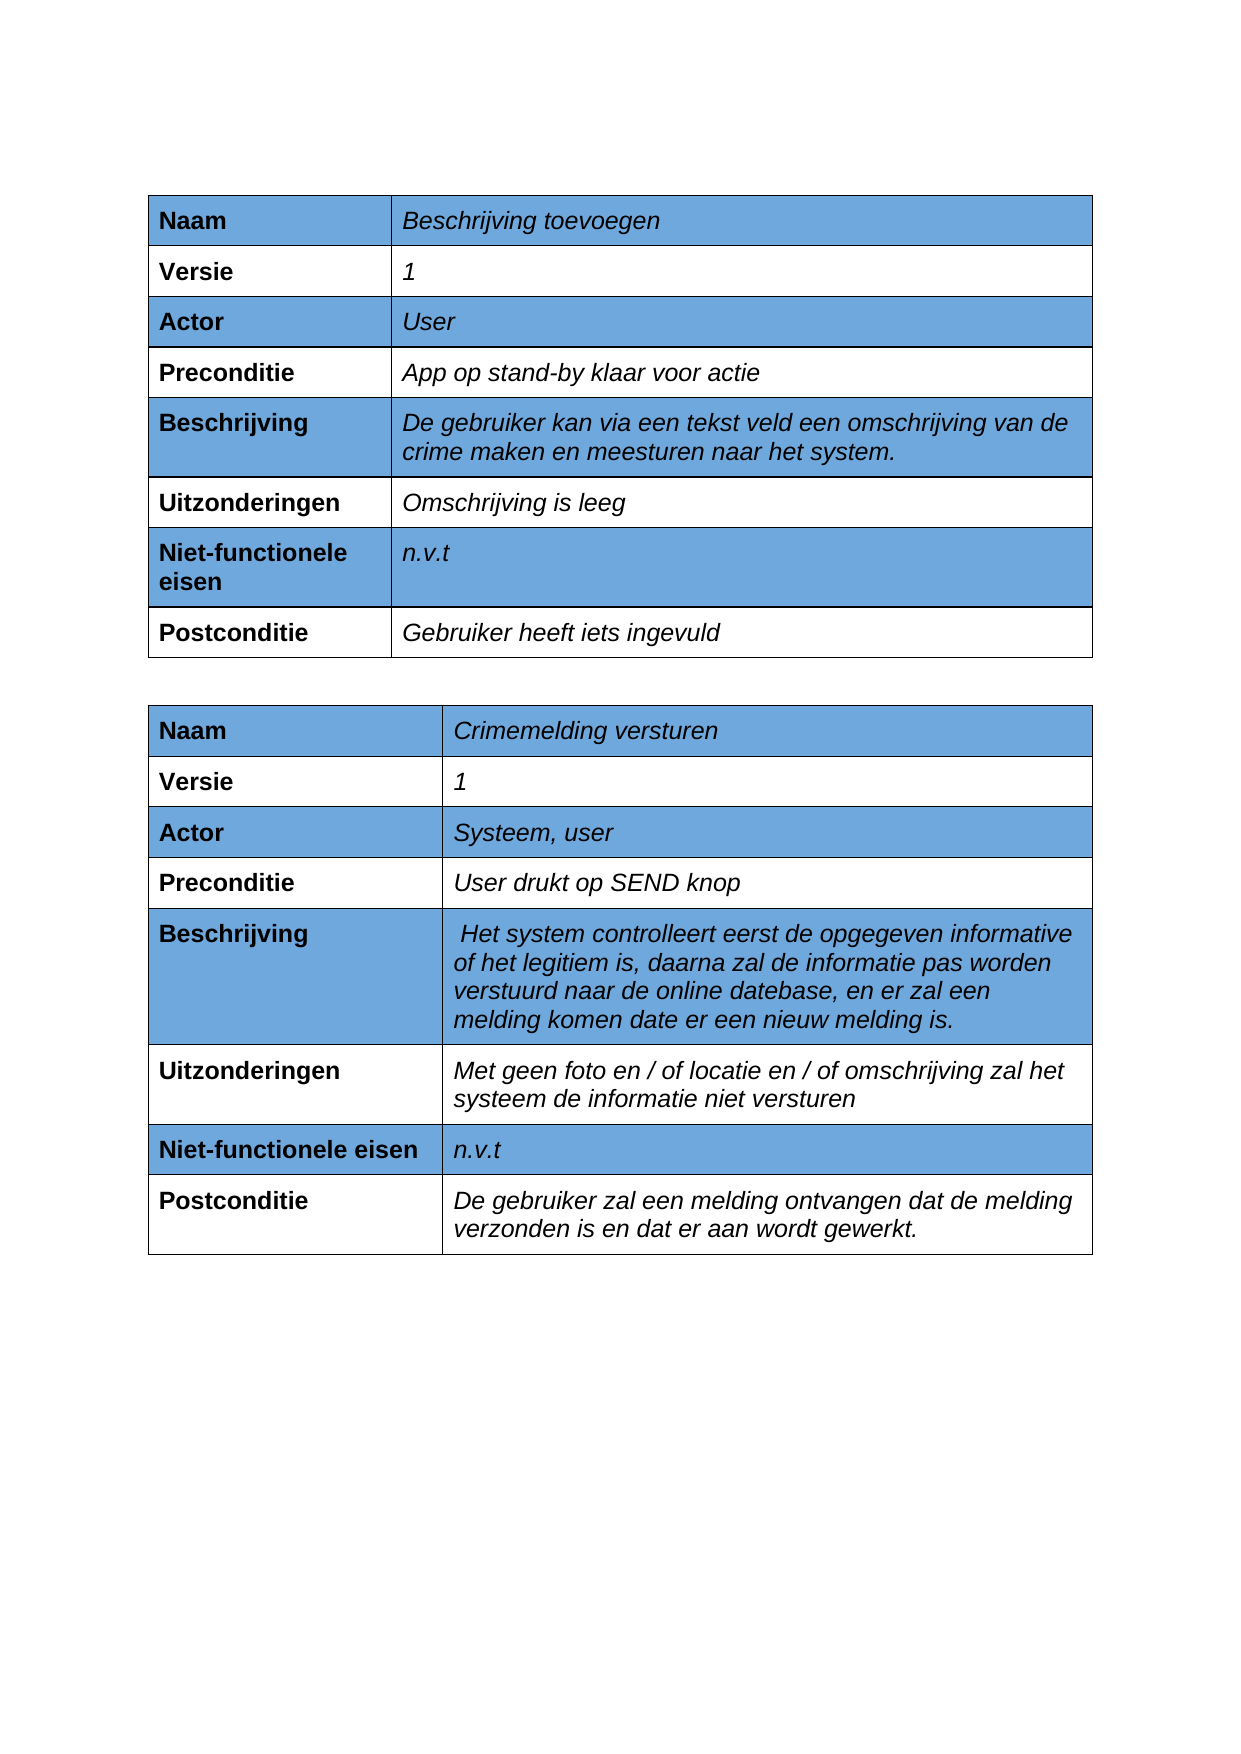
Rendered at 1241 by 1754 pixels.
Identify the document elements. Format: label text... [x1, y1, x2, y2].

table_cell De gebruiker zal een melding ontvangen dat de melding verzonden is en dat er aan wordt gewerkt. [443, 1175, 1092, 1254]
table_cell Systeem, user [443, 807, 1092, 857]
table_cell Met geen foto en / of locatie en / of omschrijving zal het systeem de informatie niet versturen [443, 1045, 1092, 1124]
table_cell 1 [443, 757, 1092, 806]
table_cell Versie [149, 246, 391, 296]
table_cell Postconditie [149, 608, 391, 657]
table_cell De gebruiker kan via een tekst veld een omschrijving van de crime maken en meesturen naar het system. [392, 398, 1092, 476]
table_cell Omschrijving is leeg [392, 478, 1092, 527]
table_cell Preconditie [149, 858, 442, 907]
table_cell App op stand-by klaar voor actie [392, 348, 1092, 397]
table_cell User drukt op SEND knop [443, 858, 1092, 907]
table_cell n.v.t [443, 1125, 1092, 1174]
table_header Naam [149, 196, 391, 245]
table_cell Niet-functionele eisen [149, 528, 391, 606]
table_cell Actor [149, 297, 391, 346]
table_cell Beschrijving [149, 398, 391, 476]
table_cell Beschrijving [149, 909, 442, 1044]
table_cell 1 [392, 246, 1092, 296]
table_cell User [392, 297, 1092, 346]
table_cell Niet-functionele eisen [149, 1125, 442, 1174]
table_cell Postconditie [149, 1175, 442, 1254]
table_header Crimemelding versturen [443, 706, 1092, 756]
table_cell Het system controlleert eerst de opgegeven informative of het legitiem is, daarna zal de informatie pas worden verstuurd naar de online datebase, en er zal een melding komen date er een nieuw melding is. [443, 909, 1092, 1044]
table_cell Uitzonderingen [149, 1045, 442, 1124]
table_cell n.v.t [392, 528, 1092, 606]
table_cell Uitzonderingen [149, 478, 391, 527]
table_header Beschrijving toevoegen [392, 196, 1092, 245]
table_cell Actor [149, 807, 442, 857]
table_cell Preconditie [149, 348, 391, 397]
table_cell Gebruiker heeft iets ingevuld [392, 608, 1092, 657]
table_header Naam [149, 706, 442, 756]
table_cell Versie [149, 757, 442, 806]
